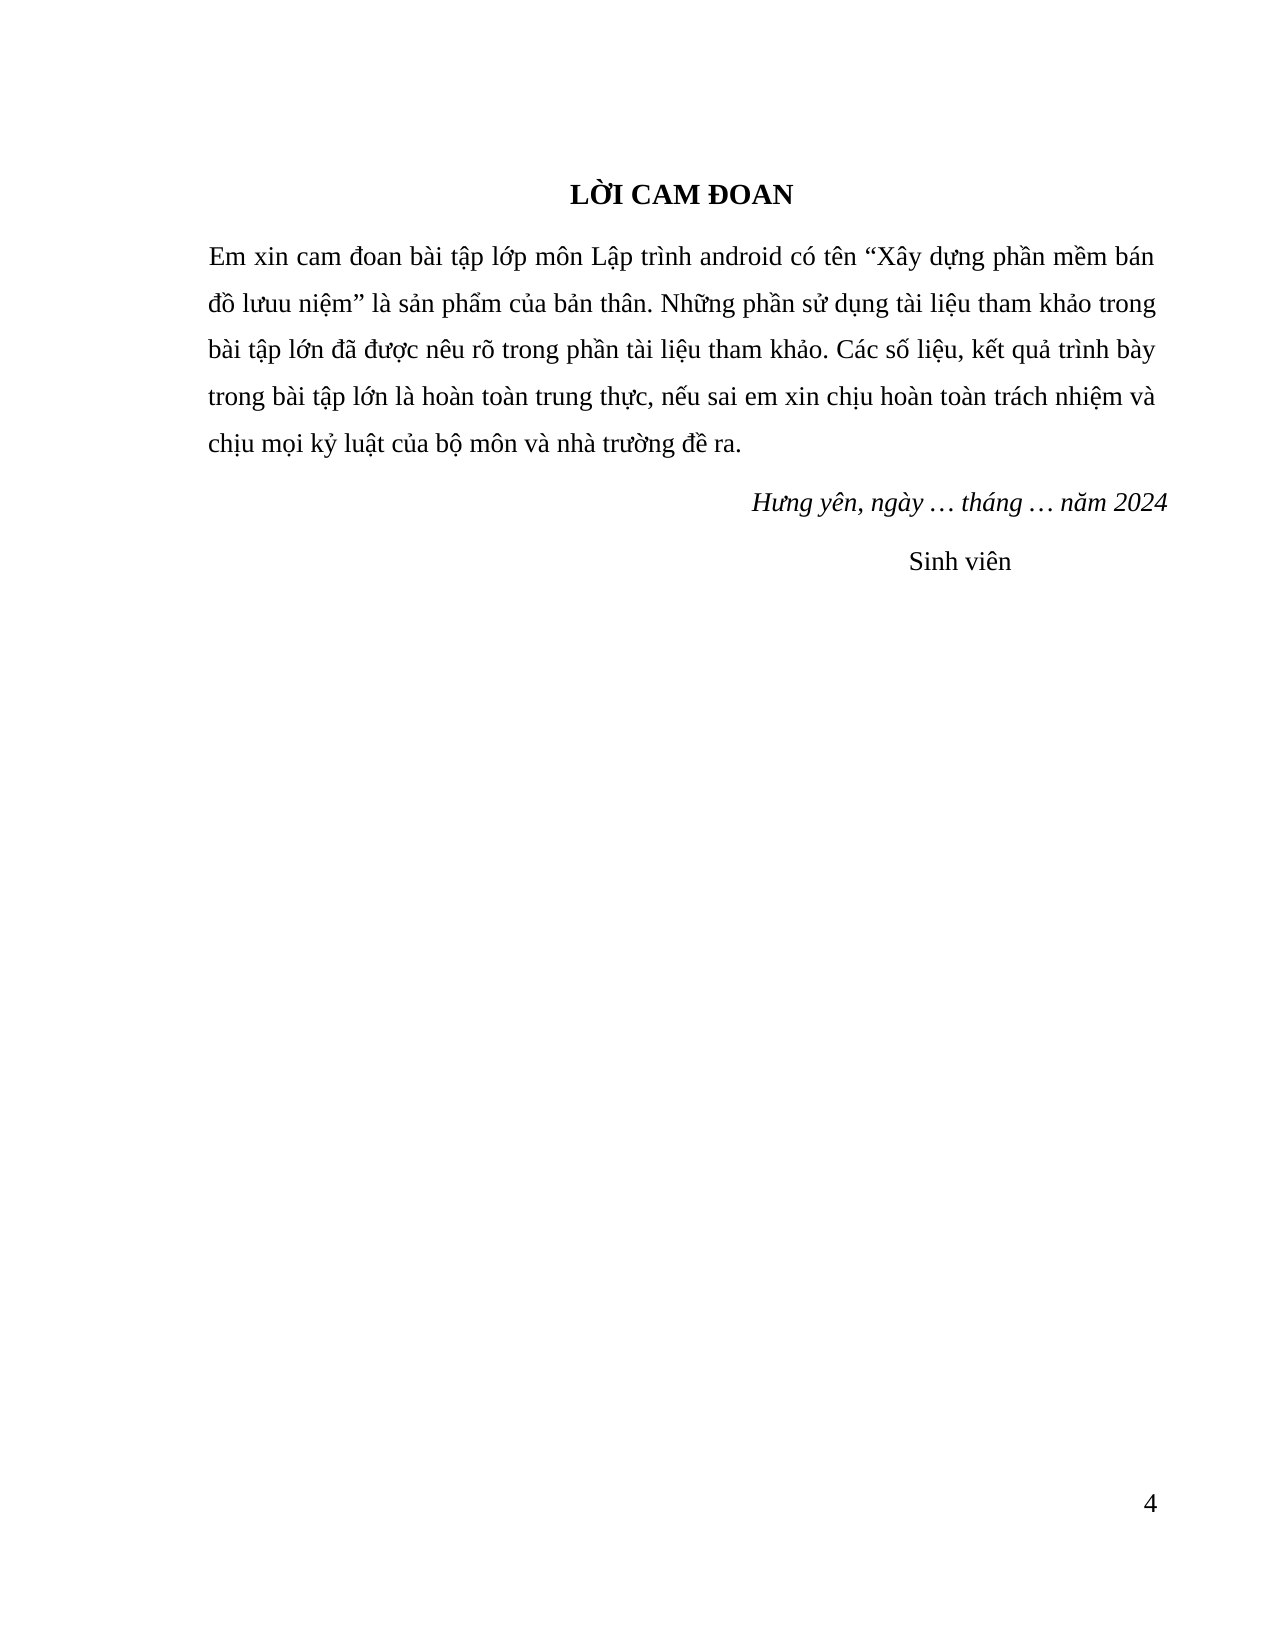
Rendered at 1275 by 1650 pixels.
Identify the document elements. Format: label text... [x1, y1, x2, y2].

text Sinh viên [208, 545, 1157, 576]
text Em xin cam đoan bài tập lớp môn Lập trình android có tên “Xây dựng phần mềm bán đồ lưuu niệm” là sản phẩm của bản thân. Những phần sử dụng tài liệu tham khảo trong bài tập lớn đã được nêu rõ trong phần tài liệu tham khảo. Các số liệu, kết quả trình bày trong bài tập lớn là hoàn toàn trung thực, nếu sai em xin chịu hoàn toàn trách nhiệm và chịu mọi kỷ luật của bộ môn và nhà trường đề ra. [208, 240, 1157, 458]
text Hưng yên, ngày … tháng … năm 2024 [208, 486, 1157, 517]
text LỜI CAM ĐOAN [207, 177, 1157, 211]
